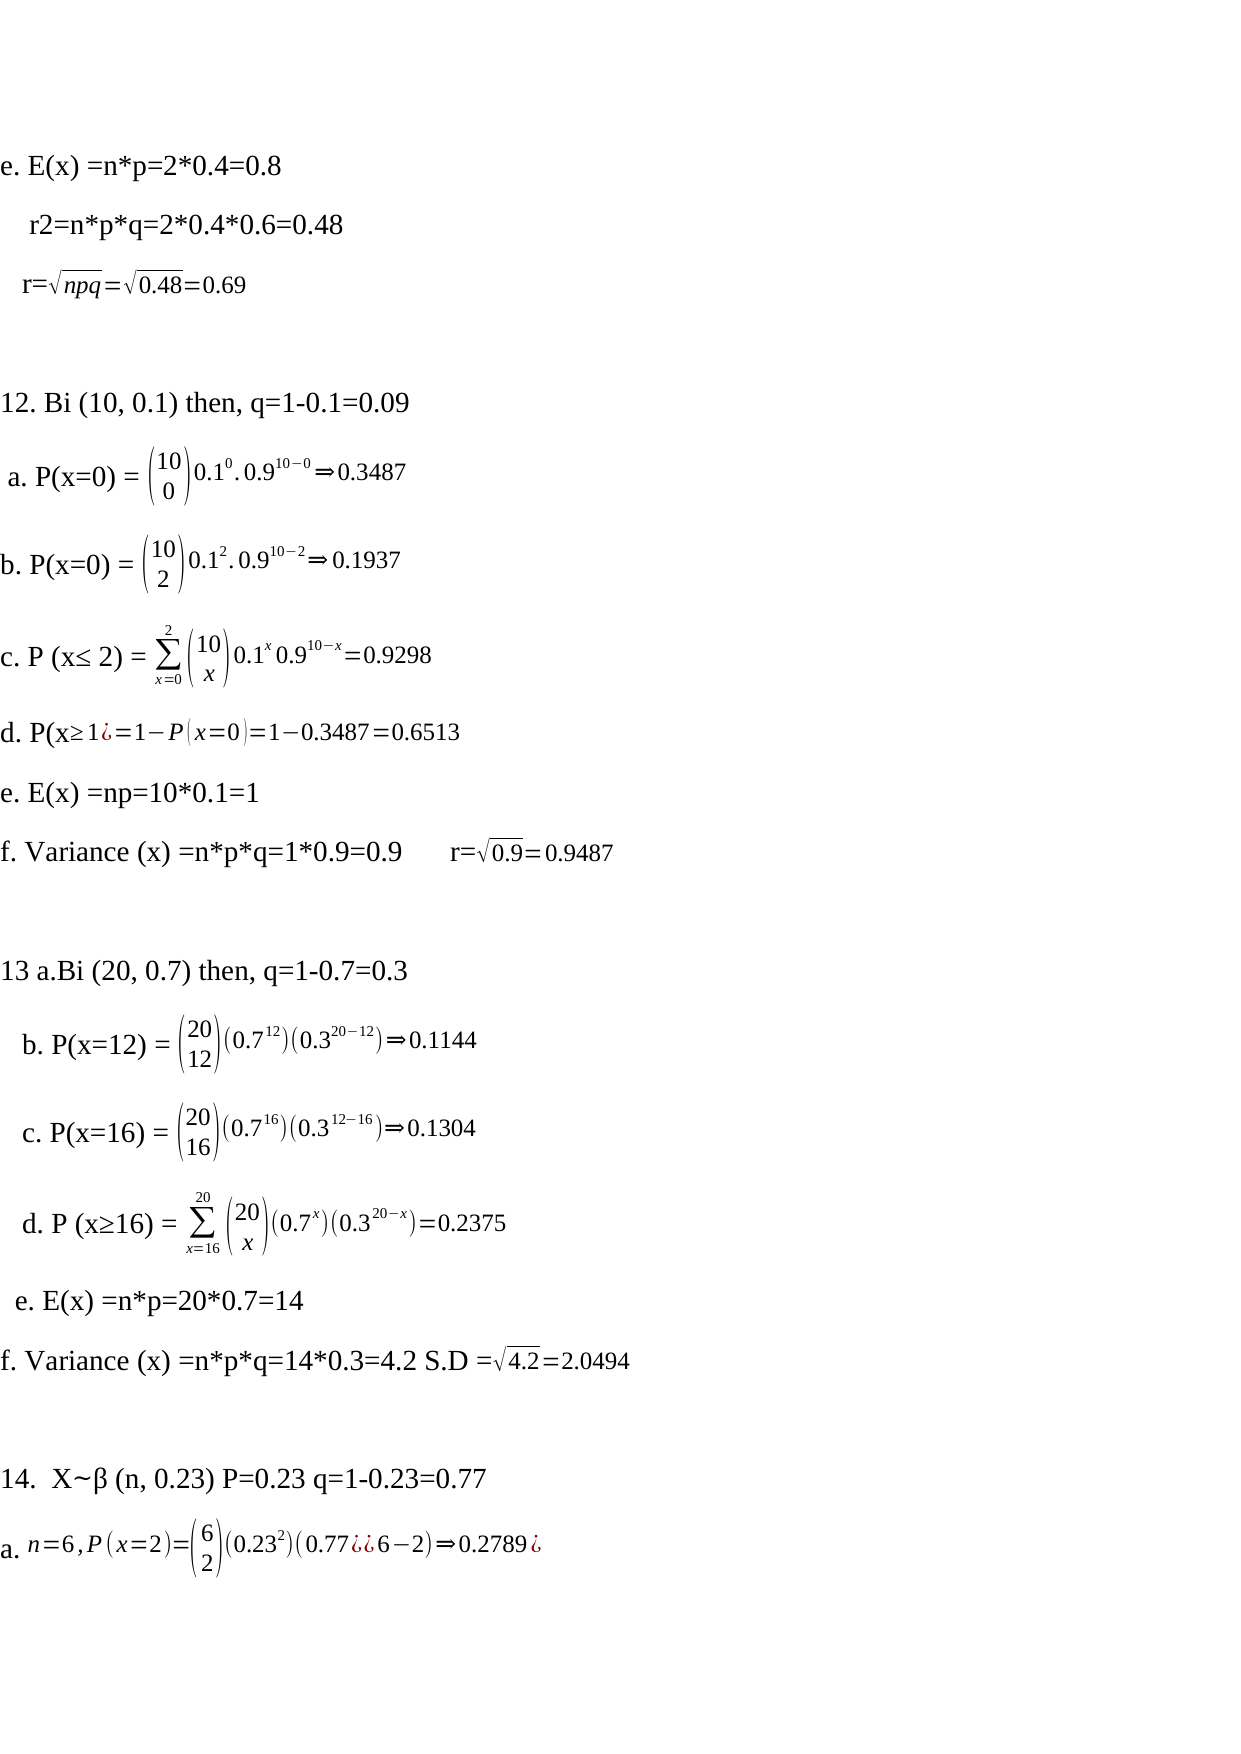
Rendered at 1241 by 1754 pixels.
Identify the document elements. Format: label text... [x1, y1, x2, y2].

list Xβ (n, 0.23) P=0.23 q=1-0.23=0.77 [0, 1462, 824, 1495]
text 13 a.Bi (20, 0.7) then, q=1-0.7=0.3 [0, 953, 824, 987]
text e. E(x) =n*p=20*0.7=14 [0, 1283, 824, 1317]
text f. Variance (x) =n*p*q=1*0.9=0.9 r= [0, 834, 824, 868]
text f. Variance (x) =n*p*q=14*0.3=4.2 S.D = [0, 1343, 824, 1376]
text b. P(x=12) = [0, 1012, 824, 1075]
text e. E(x) =np=10*0.1=1 [0, 775, 824, 808]
text c. P(x=16) = [0, 1101, 824, 1163]
text c. P (x≤ 2) = [0, 621, 824, 690]
text 12. Bi (10, 0.1) then, q=1-0.1=0.09 [0, 385, 824, 419]
text e. E(x) =n*p=2*0.4=0.8 [0, 148, 824, 181]
text r2=n*p*q=2*0.4*0.6=0.48 [0, 207, 824, 241]
text d. P (x≥16) = [0, 1189, 824, 1258]
text d. P(x [0, 716, 824, 749]
text b. P(x=0) = [0, 533, 824, 595]
text r= [0, 266, 824, 300]
text a. P(x=0) = [0, 444, 824, 507]
